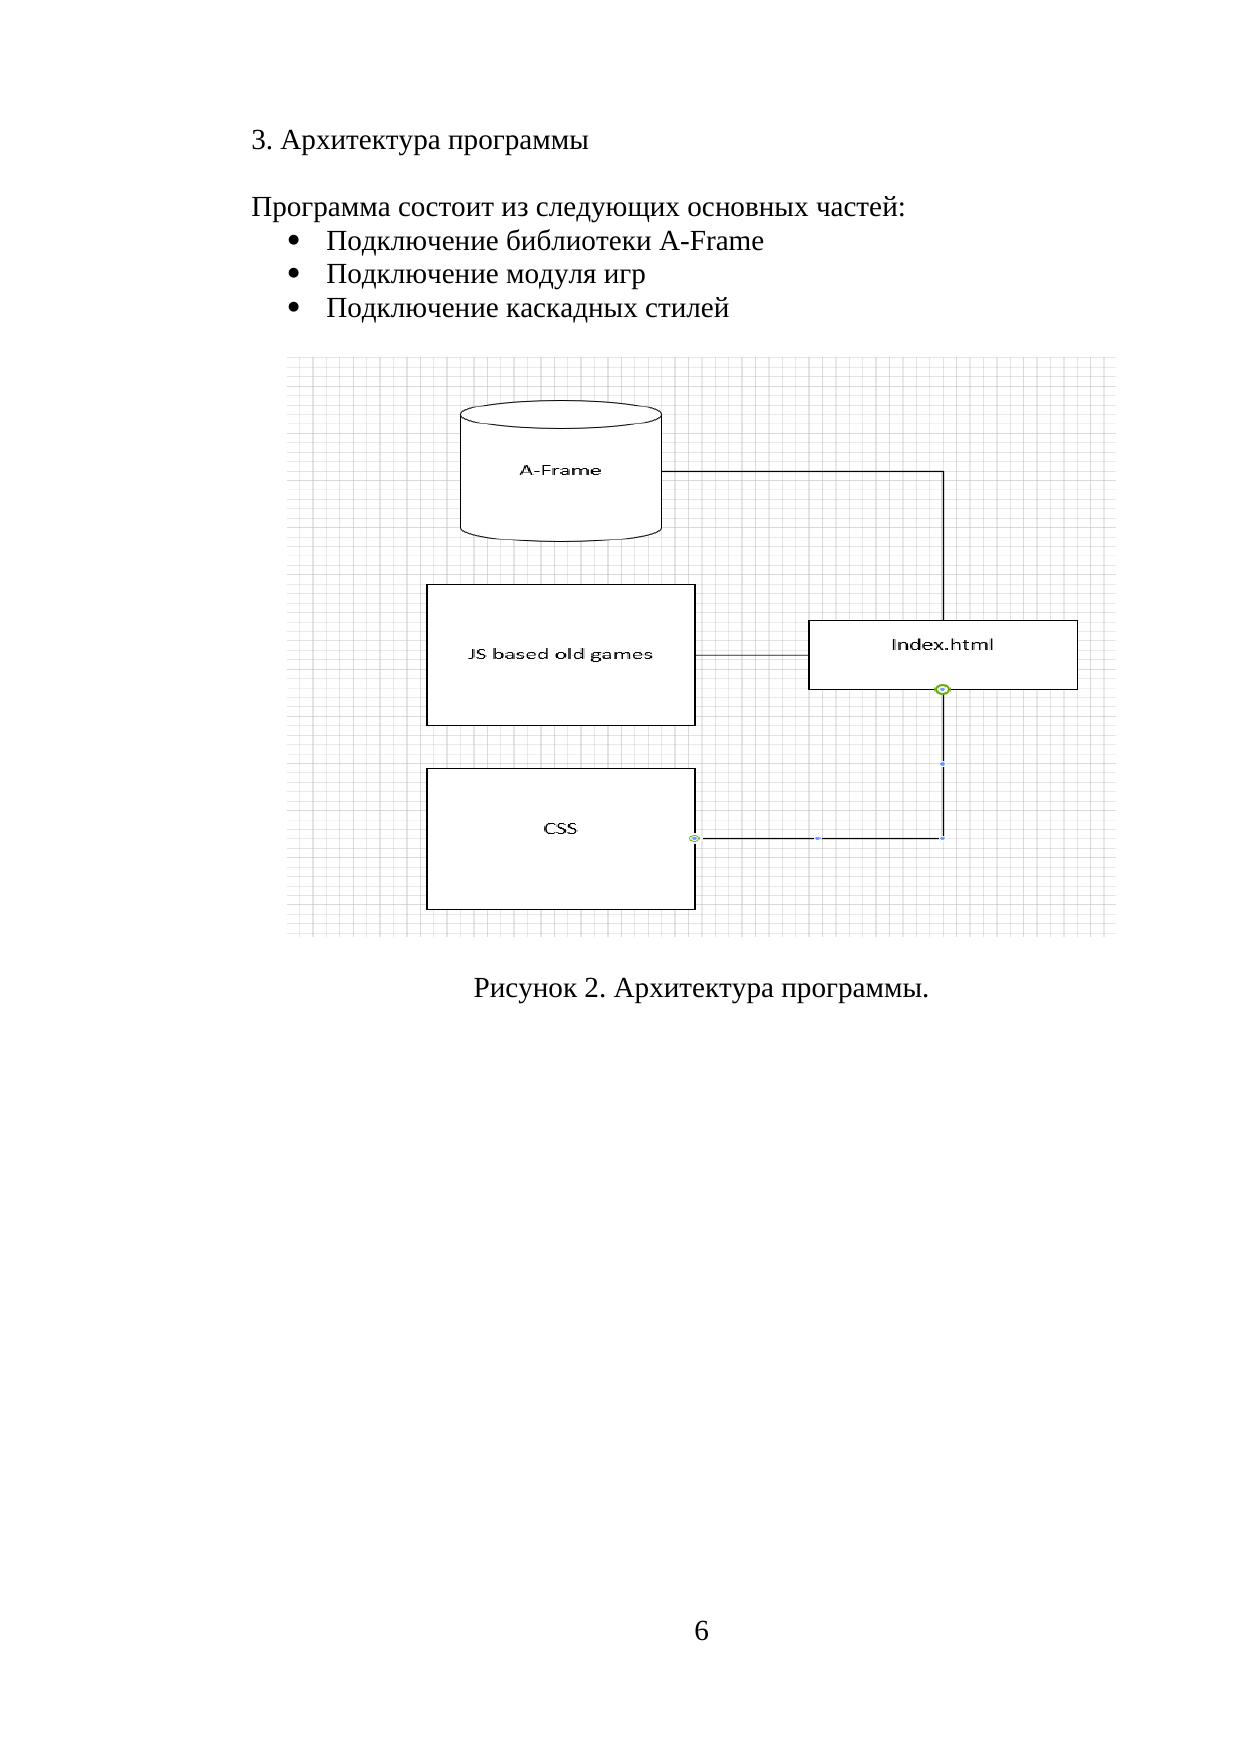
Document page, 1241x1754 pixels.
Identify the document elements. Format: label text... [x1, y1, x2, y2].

list Подключение каскадных стилей [288, 290, 1152, 324]
list Подключение библиотеки A-Frame [288, 223, 1152, 257]
picture [287, 357, 1116, 937]
subtitle 3. Архитектура программы [177, 122, 1152, 156]
text Рисунок 2. Архитектура программы. [177, 971, 1152, 1004]
list Подключение модуля игр [288, 257, 1152, 290]
text Программа состоит из следующих основных частей: [177, 189, 1152, 223]
